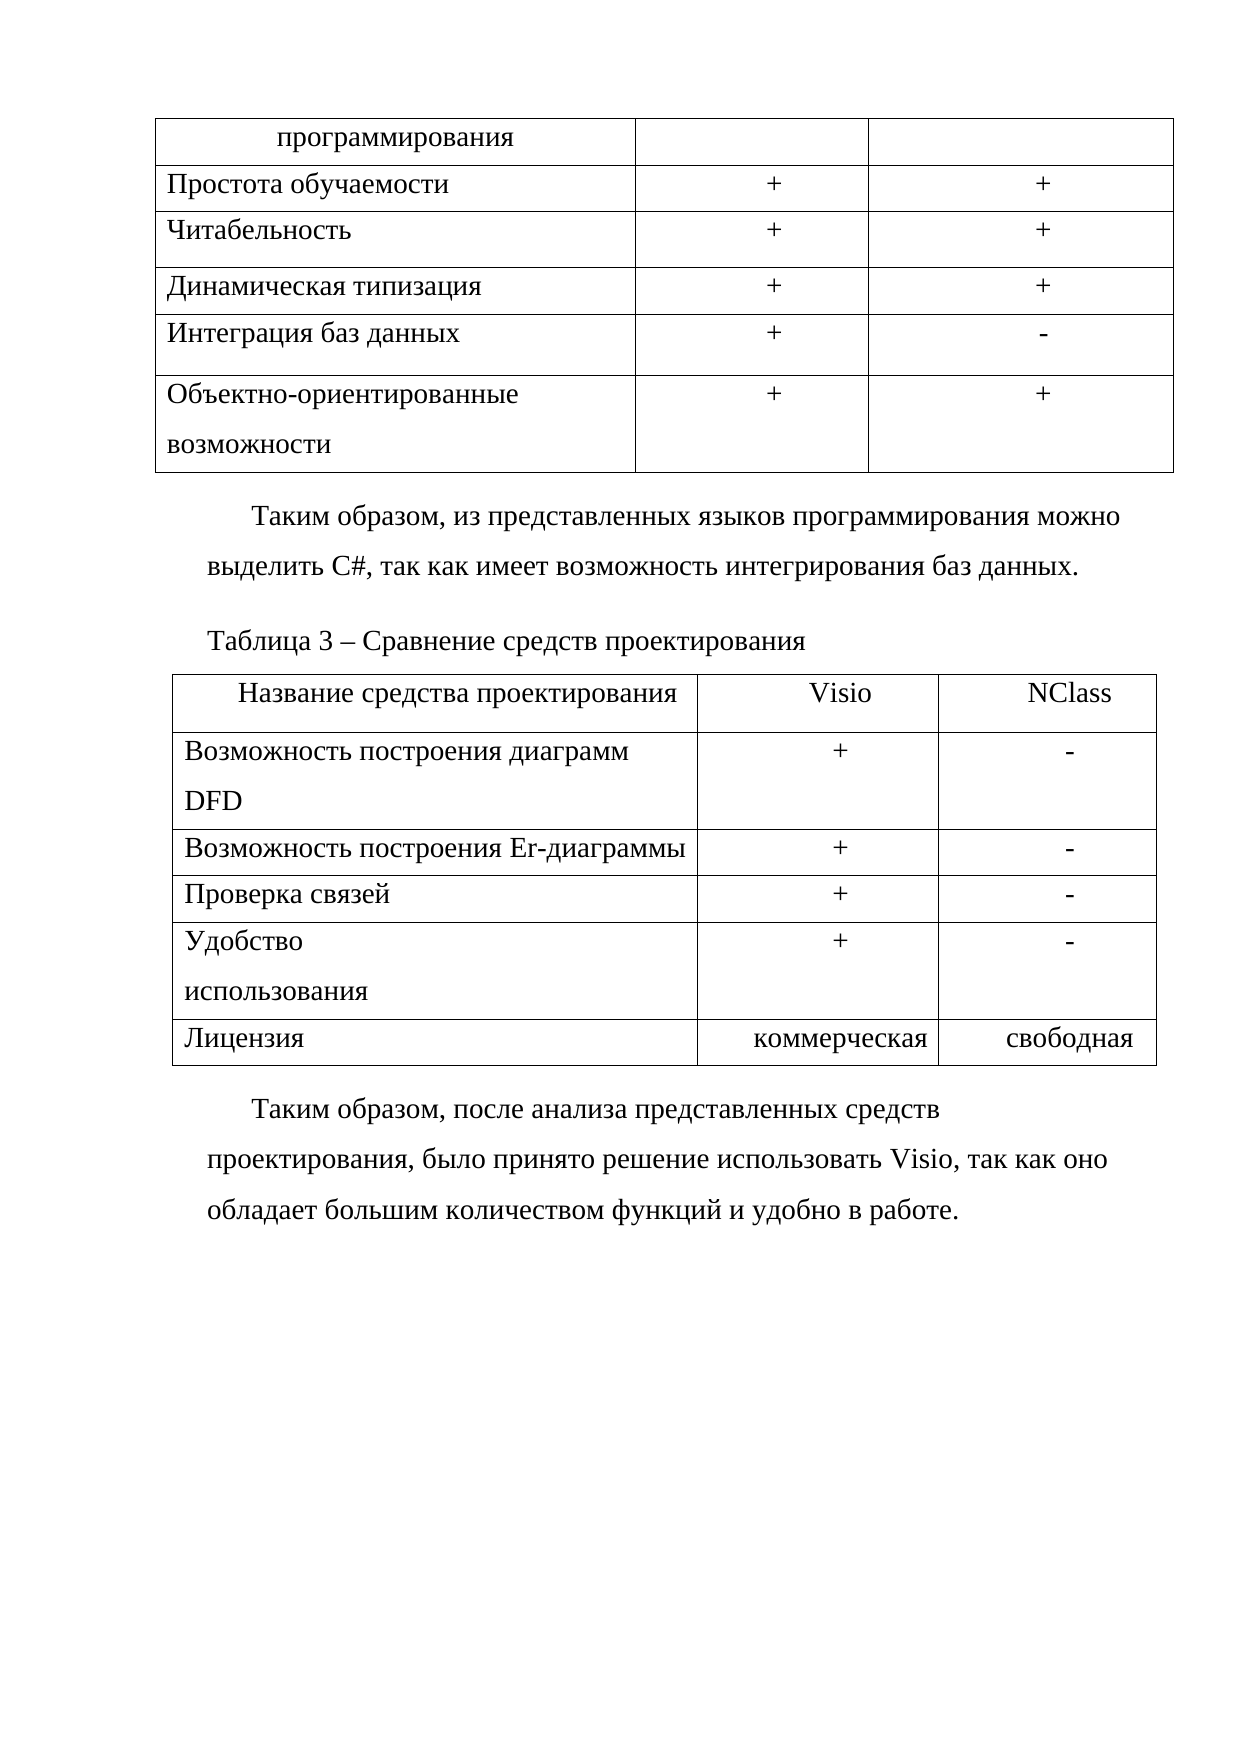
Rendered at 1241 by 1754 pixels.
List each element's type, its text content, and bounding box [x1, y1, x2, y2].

table_header NClass [939, 675, 1156, 732]
table_cell + [636, 166, 868, 211]
table_cell - [939, 830, 1156, 875]
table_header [156, 119, 635, 165]
table_header С# [636, 119, 868, 165]
table_header Python [869, 119, 1173, 165]
table_cell Лицензия [173, 1020, 697, 1065]
table_cell - [869, 315, 1173, 375]
table_cell Проверка связей [173, 876, 697, 922]
table_cell + [869, 212, 1173, 267]
table_cell Интеграция баз данных [156, 315, 635, 375]
text Таблица 3 – Сравнение средств проектирования [177, 623, 1152, 657]
table_header Visio [698, 675, 938, 732]
table_cell + [636, 376, 868, 472]
table_cell Возможность построения диаграмм DFD [173, 733, 697, 829]
text Таким образом, после анализа представленных средств проектирования, было принято решение использовать Visio, так как оно обладает большим количеством функций и удобно в работе. [207, 1091, 1152, 1226]
table_cell + [869, 376, 1173, 472]
table_cell + [636, 315, 868, 375]
table_cell + [869, 166, 1173, 211]
table_cell - [939, 923, 1156, 1019]
table_cell + [698, 876, 938, 922]
table_cell Простота обучаемости [156, 166, 635, 211]
table_cell Возможность построения Er-диаграммы [173, 830, 697, 875]
table_cell - [939, 876, 1156, 922]
table_cell Удобство использования [173, 923, 697, 1019]
table_cell + [698, 923, 938, 1019]
table_cell + [869, 268, 1173, 314]
table_cell Читабельность [156, 212, 635, 267]
table_cell - [939, 733, 1156, 829]
table_cell + [698, 830, 938, 875]
table_cell + [636, 268, 868, 314]
table_cell Объектно-ориентированные возможности [156, 376, 635, 472]
text Таким образом, из представленных языков программирования можно выделить C#, так как имеет возможность интегрирования баз данных. [207, 498, 1152, 582]
table_cell коммерческая [698, 1020, 938, 1065]
table_cell + [636, 212, 868, 267]
table_header Название средства проектирования [173, 675, 697, 732]
table_cell Динамическая типизация [156, 268, 635, 314]
table_cell свободная [939, 1020, 1156, 1065]
table_cell + [698, 733, 938, 829]
